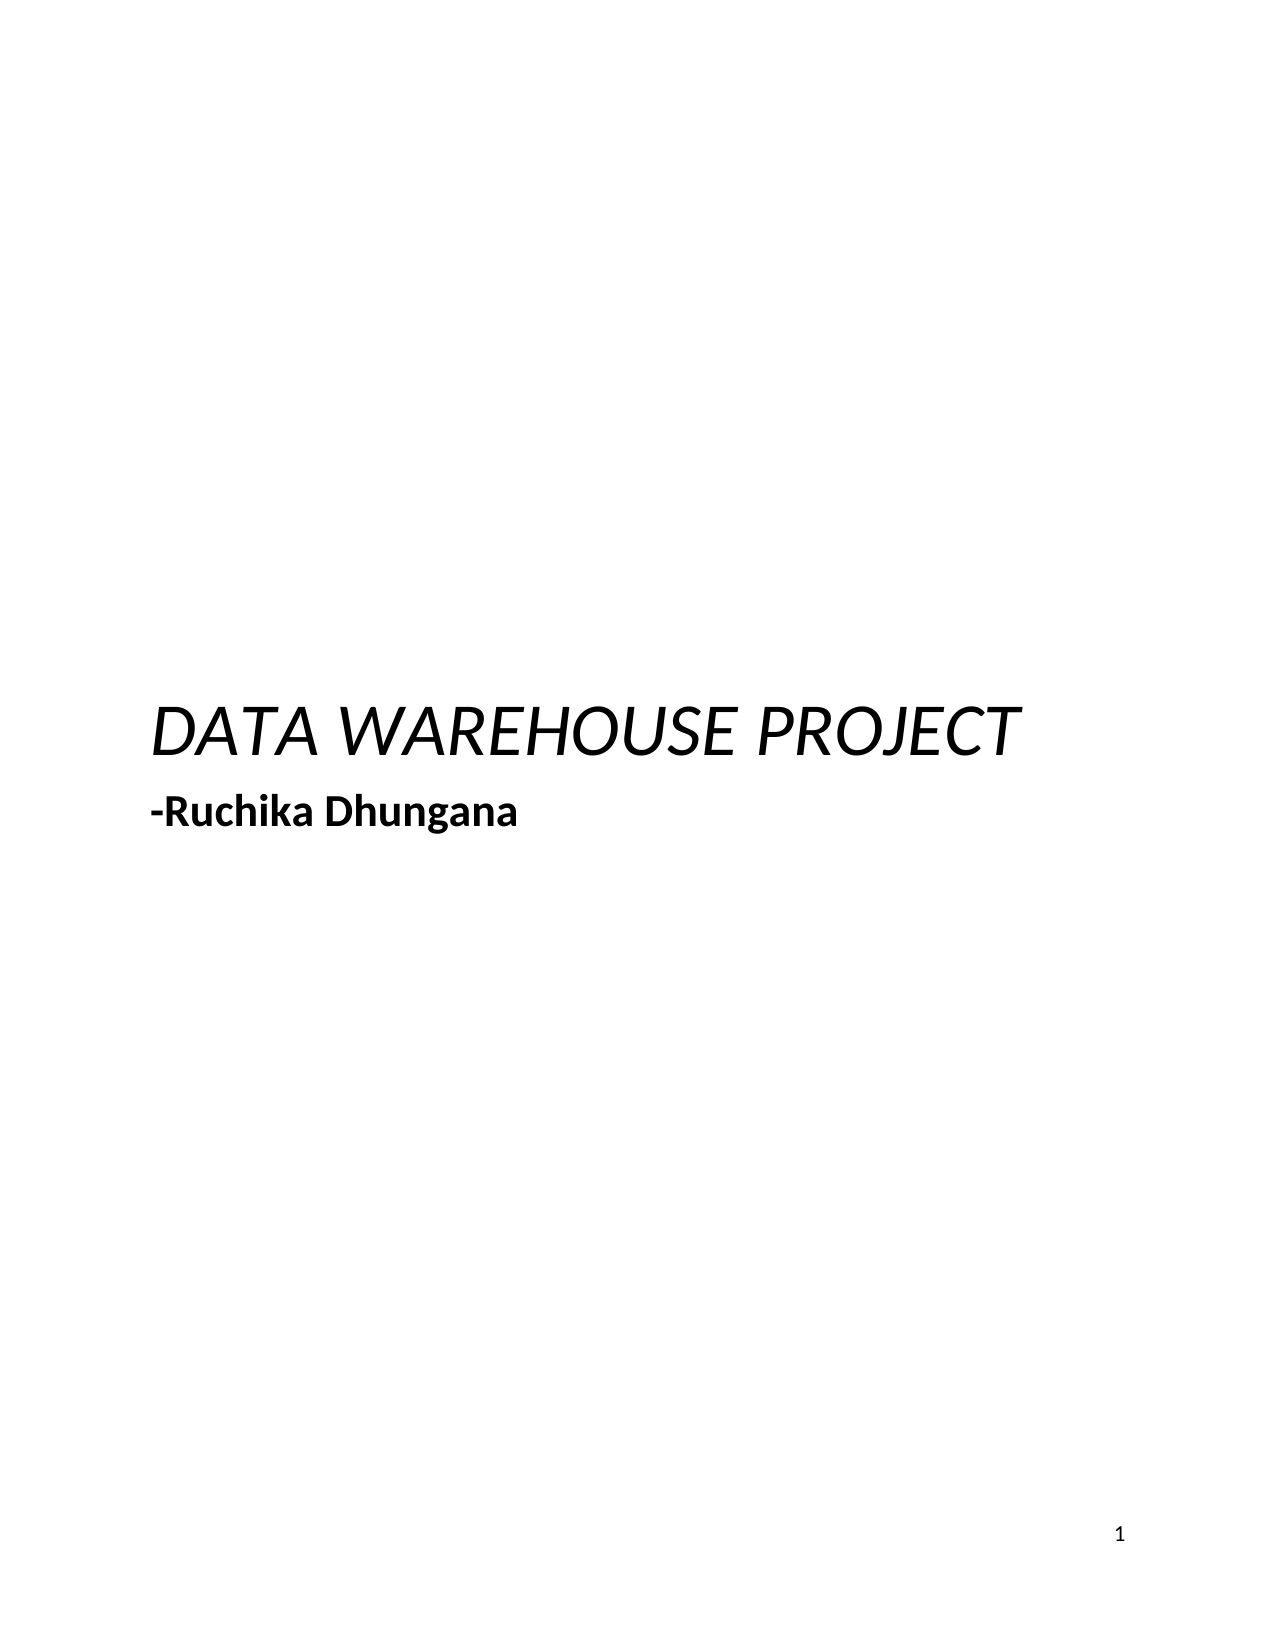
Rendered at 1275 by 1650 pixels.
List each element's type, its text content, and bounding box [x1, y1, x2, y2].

text -Ruchika Dhungana [150, 782, 1125, 838]
subtitle DATA WAREHOUSE PROJECT [150, 683, 1125, 774]
